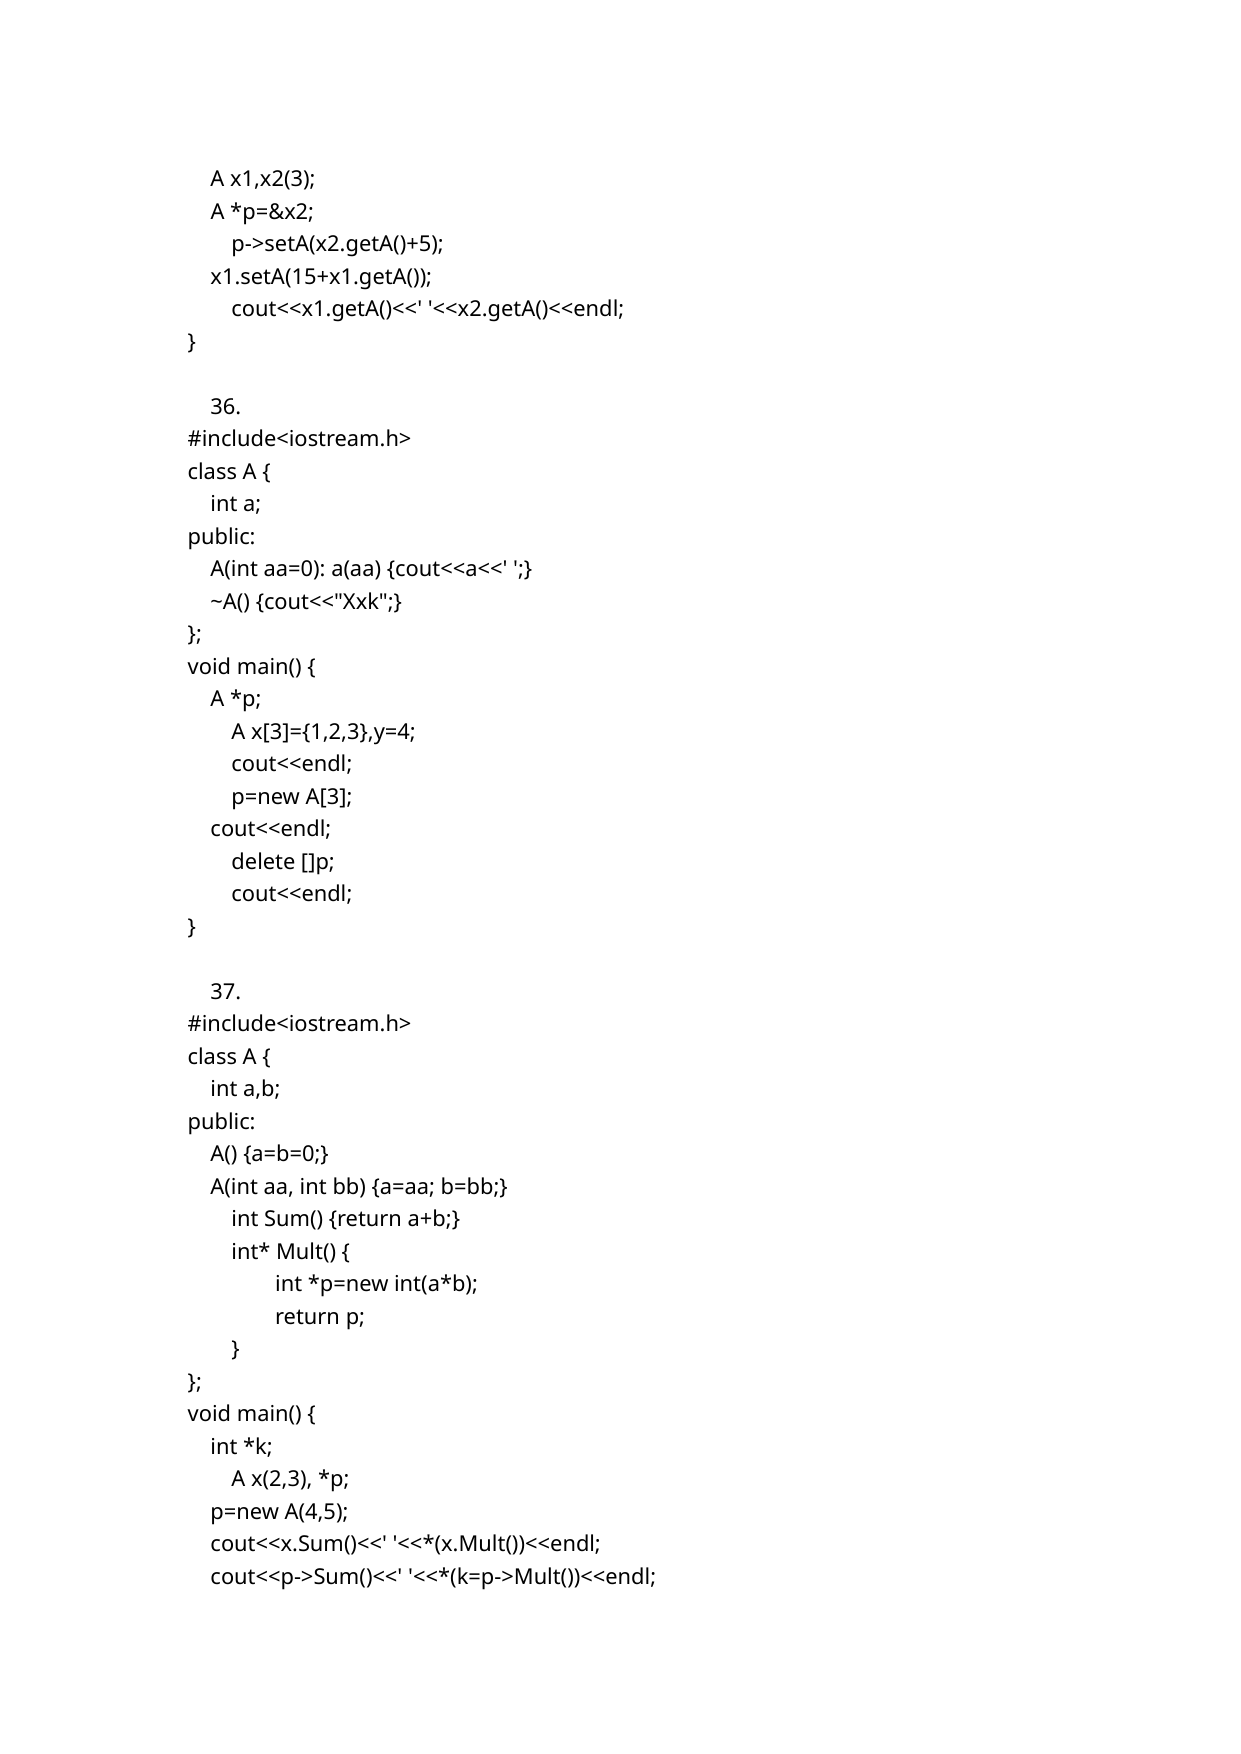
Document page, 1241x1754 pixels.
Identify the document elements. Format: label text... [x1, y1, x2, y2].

text delete []p; [187, 844, 1053, 877]
text A() {a=b=0;} [187, 1137, 1053, 1169]
text x1.setA(15+x1.getA()); [187, 259, 1053, 292]
text void main() { [187, 1397, 1053, 1429]
text int a,b; [187, 1072, 1053, 1104]
text cout<<endl; [187, 747, 1053, 779]
text cout<<p->Sum()<<' '<<*(k=p->Mult())<<endl; [187, 1559, 1053, 1592]
text public: [187, 1104, 1053, 1137]
text A x1,x2(3); [187, 162, 1053, 194]
text A(int aa, int bb) {a=aa; b=bb;} [187, 1169, 1053, 1202]
text int a; [187, 487, 1053, 519]
text } [187, 909, 1053, 942]
text A x(2,3), *p; [187, 1462, 1053, 1494]
text 37. [187, 974, 1053, 1007]
text A *p; [187, 682, 1053, 714]
text int *k; [187, 1429, 1053, 1462]
text A(int aa=0): a(aa) {cout<<a<<' ';} [187, 552, 1053, 584]
text p=new A[3]; [187, 779, 1053, 812]
text class A { [187, 454, 1053, 487]
text cout<<endl; [187, 877, 1053, 909]
text int Sum() {return a+b;} [187, 1202, 1053, 1234]
text #include<iostream.h> [187, 422, 1053, 454]
text #include<iostream.h> [187, 1007, 1053, 1039]
text p=new A(4,5); [187, 1494, 1053, 1527]
text 36. [187, 389, 1053, 422]
text public: [187, 519, 1053, 552]
text } [187, 1332, 1053, 1364]
text int *p=new int(a*b); [187, 1267, 1053, 1299]
text A x[3]={1,2,3},y=4; [187, 714, 1053, 747]
text void main() { [187, 649, 1053, 682]
text }; [187, 617, 1053, 649]
text int* Mult() { [187, 1234, 1053, 1267]
text }; [187, 1364, 1053, 1397]
text class A { [187, 1039, 1053, 1072]
text cout<<endl; [187, 812, 1053, 844]
text return p; [187, 1299, 1053, 1332]
text } [187, 324, 1053, 357]
text ~A() {cout<<"Xxk";} [187, 584, 1053, 617]
text A *p=&x2; [187, 194, 1053, 227]
text cout<<x1.getA()<<' '<<x2.getA()<<endl; [187, 292, 1053, 324]
text p->setA(x2.getA()+5); [187, 227, 1053, 259]
text cout<<x.Sum()<<' '<<*(x.Mult())<<endl; [187, 1527, 1053, 1559]
